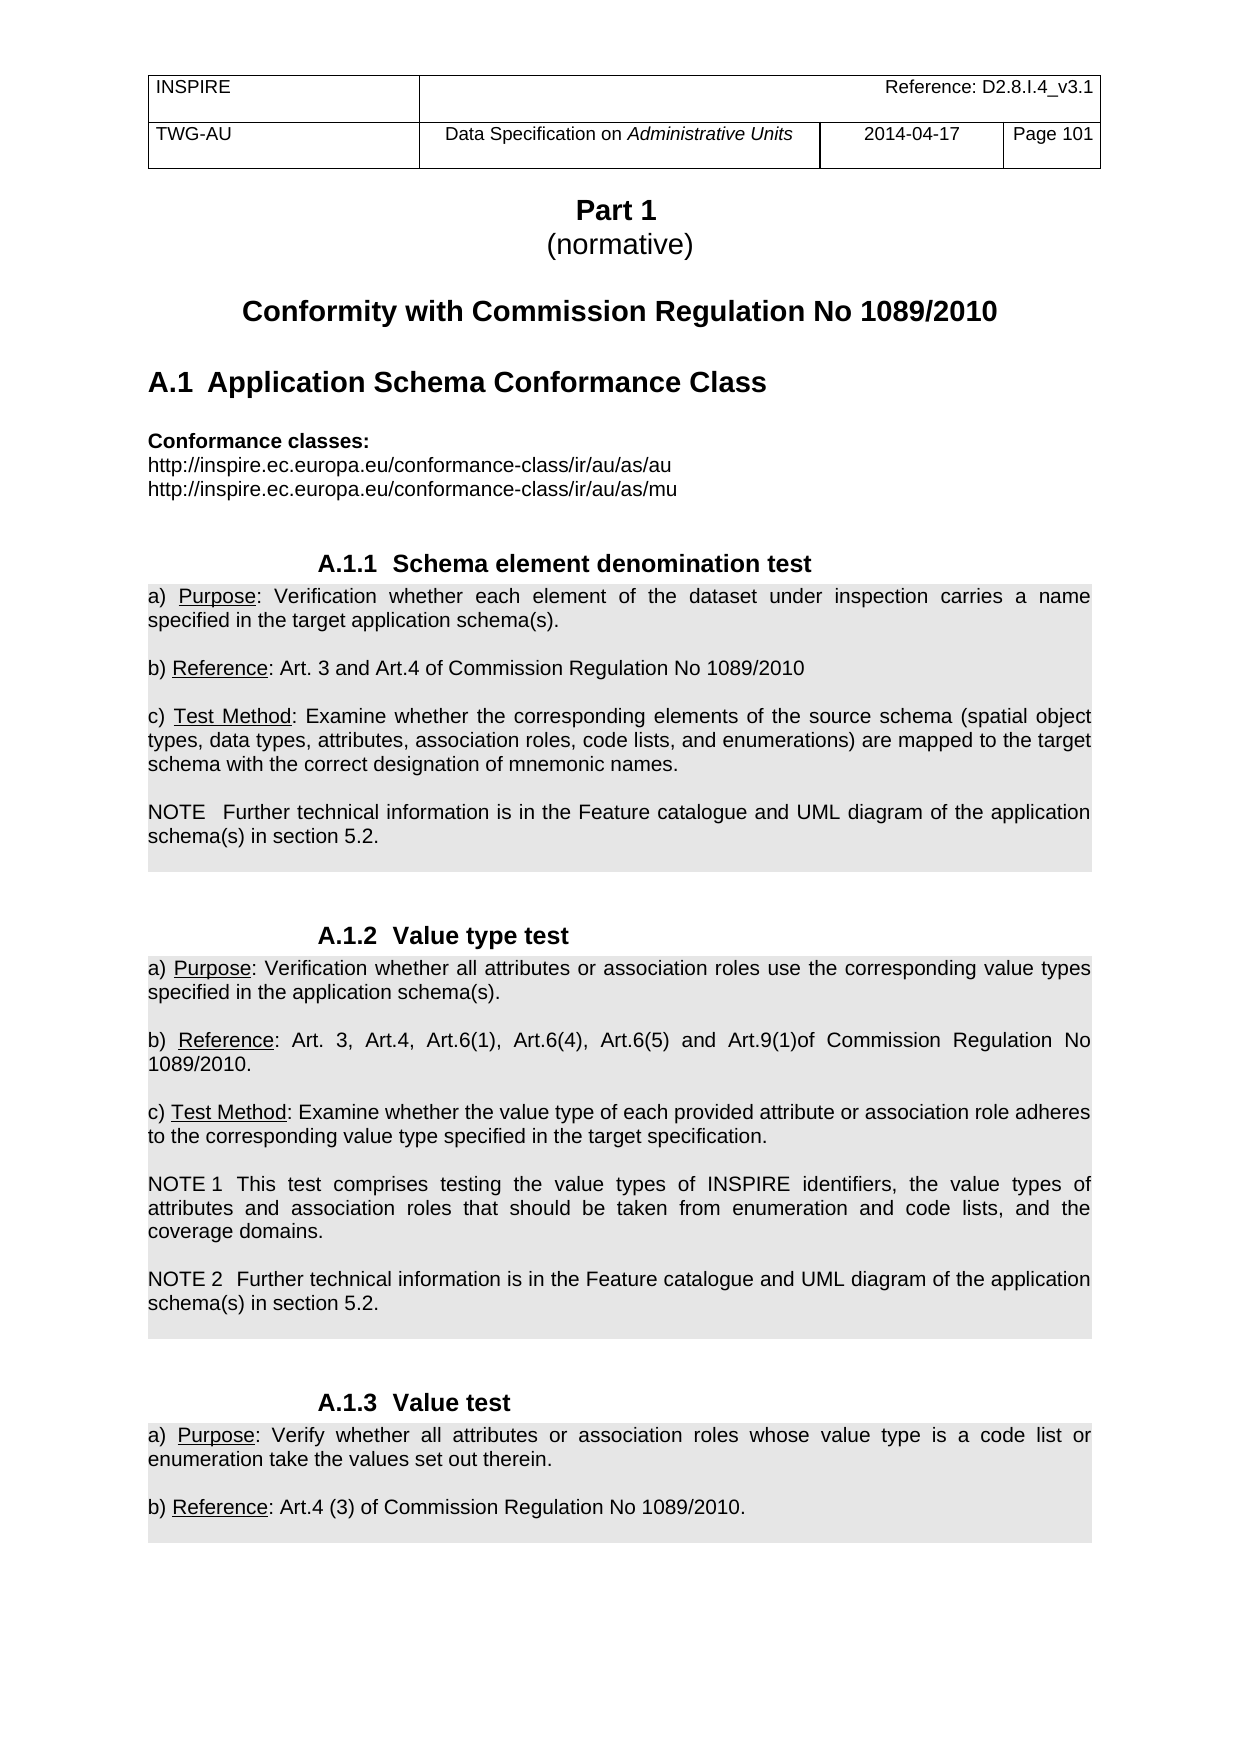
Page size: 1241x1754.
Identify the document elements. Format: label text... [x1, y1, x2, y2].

text Schema element denomination test [317, 549, 1092, 578]
text a) Purpose: Verify whether all attributes or association roles whose value type is a code list or enumeration take the values set out therein. [148, 1423, 1092, 1471]
text Application Schema Conformance Class [148, 365, 1092, 398]
text Conformance classes: [148, 428, 1092, 452]
text b) Reference: Art. 3 and Art.4 of Commission Regulation No 1089/2010 [148, 656, 1092, 680]
text Part 1 (normative) [148, 193, 1092, 260]
text http://inspire.ec.europa.eu/conformance-class/ir/au/as/au [148, 452, 1092, 476]
text Value test [317, 1388, 1092, 1417]
text c) Test Method: Examine whether the value type of each provided attribute or association role adheres to the corresponding value type specified in the target specification. [148, 1099, 1092, 1147]
text a) Purpose: Verification whether all attributes or association roles use the corresponding value types specified in the application schema(s). [148, 956, 1092, 1004]
text a) Purpose: Verification whether each element of the dataset under inspection carries a name specified in the target application schema(s). [148, 584, 1092, 632]
text http://inspire.ec.europa.eu/conformance-class/ir/au/as/mu [148, 476, 1092, 500]
text Value type test [317, 921, 1092, 949]
text b) Reference: Art.4 (3) of Commission Regulation No 1089/2010. [148, 1495, 1092, 1519]
text c) Test Method: Examine whether the corresponding elements of the source schema (spatial object types, data types, attributes, association roles, code lists, and enumerations) are mapped to the target schema with the correct designation of mnemonic names. [148, 704, 1092, 776]
text Conformity with Commission Regulation No 1089/2010 [148, 260, 1092, 327]
text NOTE 1 This test comprises testing the value types of INSPIRE identifiers, the value types of attributes and association roles that should be taken from enumeration and code lists, and the coverage domains. [148, 1171, 1092, 1243]
text NOTE Further technical information is in the Feature catalogue and UML diagram of the application schema(s) in section 5.2. [148, 800, 1092, 848]
text b) Reference: Art. 3, Art.4, Art.6(1), Art.6(4), Art.6(5) and Art.9(1)of Commission Regulation No 1089/2010. [148, 1028, 1092, 1076]
text NOTE 2 Further technical information is in the Feature catalogue and UML diagram of the application schema(s) in section 5.2. [148, 1267, 1092, 1315]
